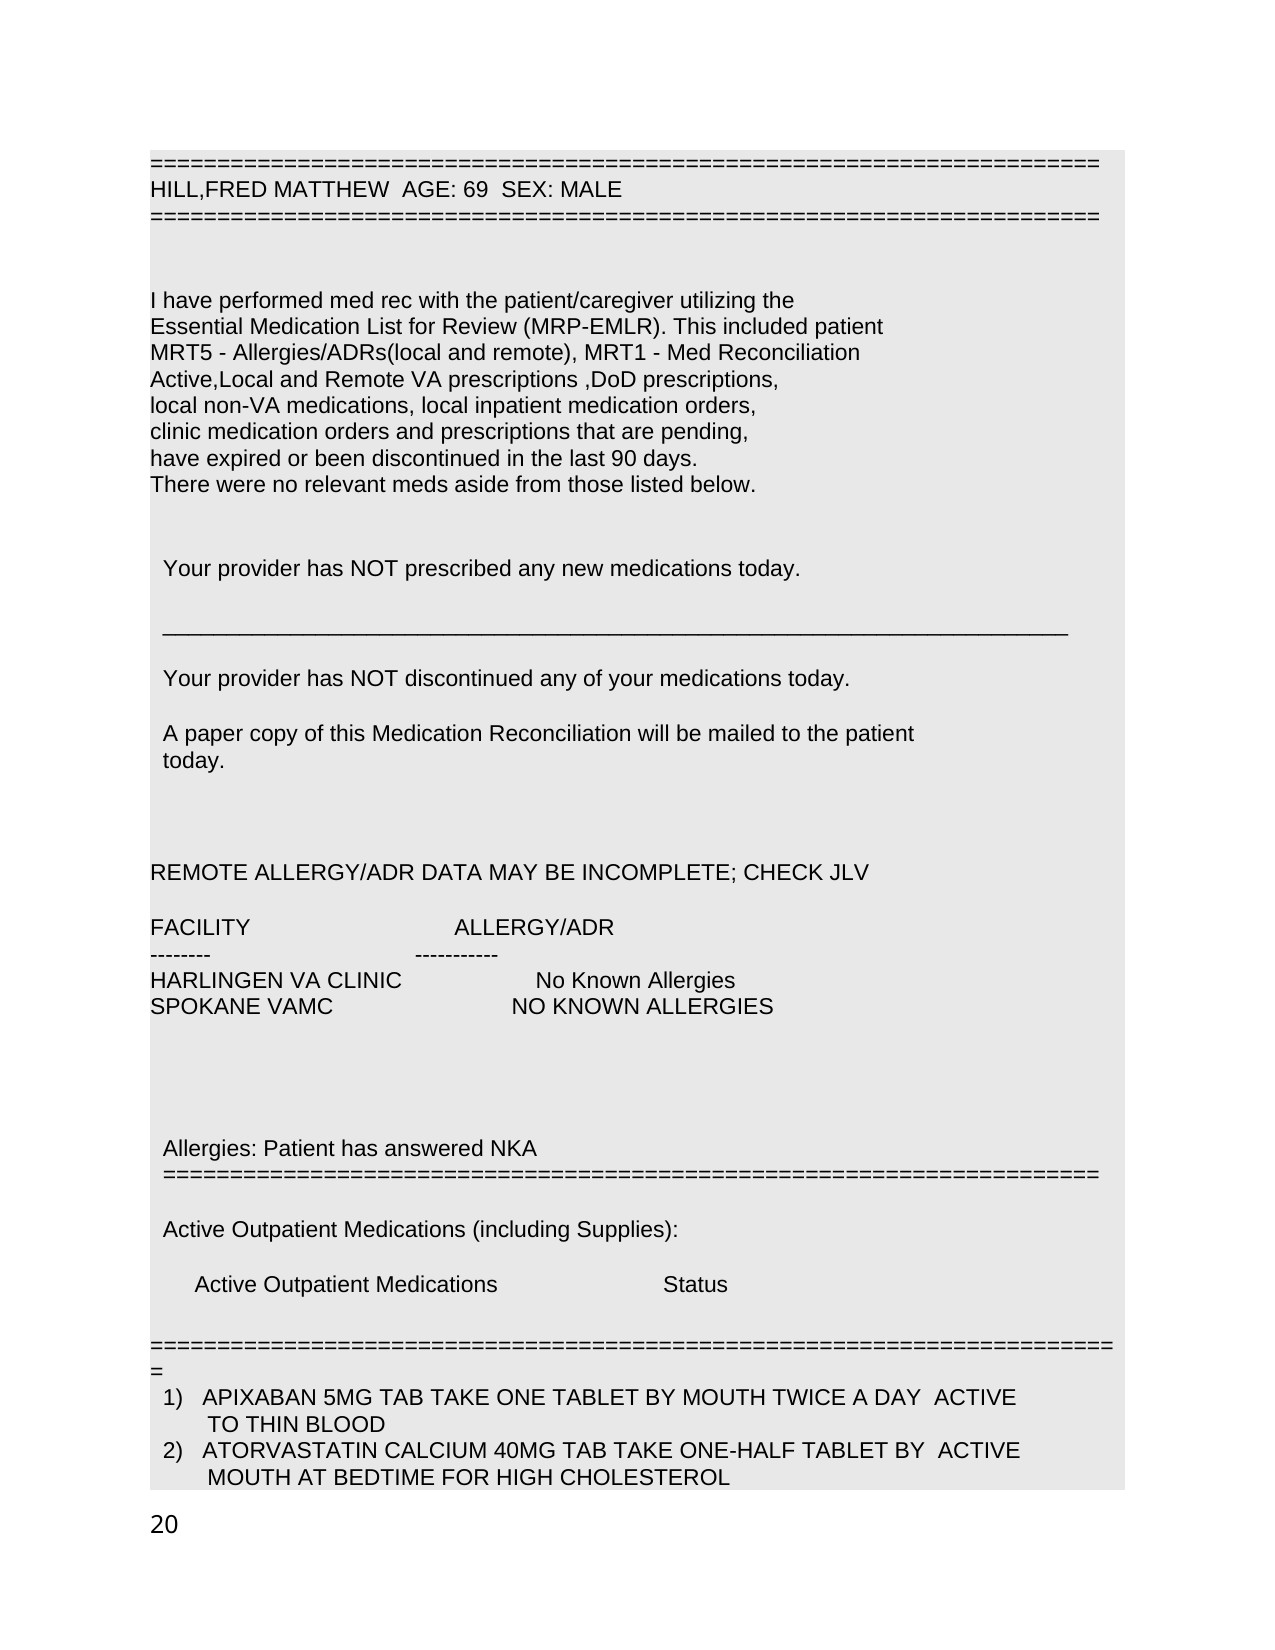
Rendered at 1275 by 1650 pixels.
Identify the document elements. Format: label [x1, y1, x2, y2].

text [150, 150, 1125, 1490]
